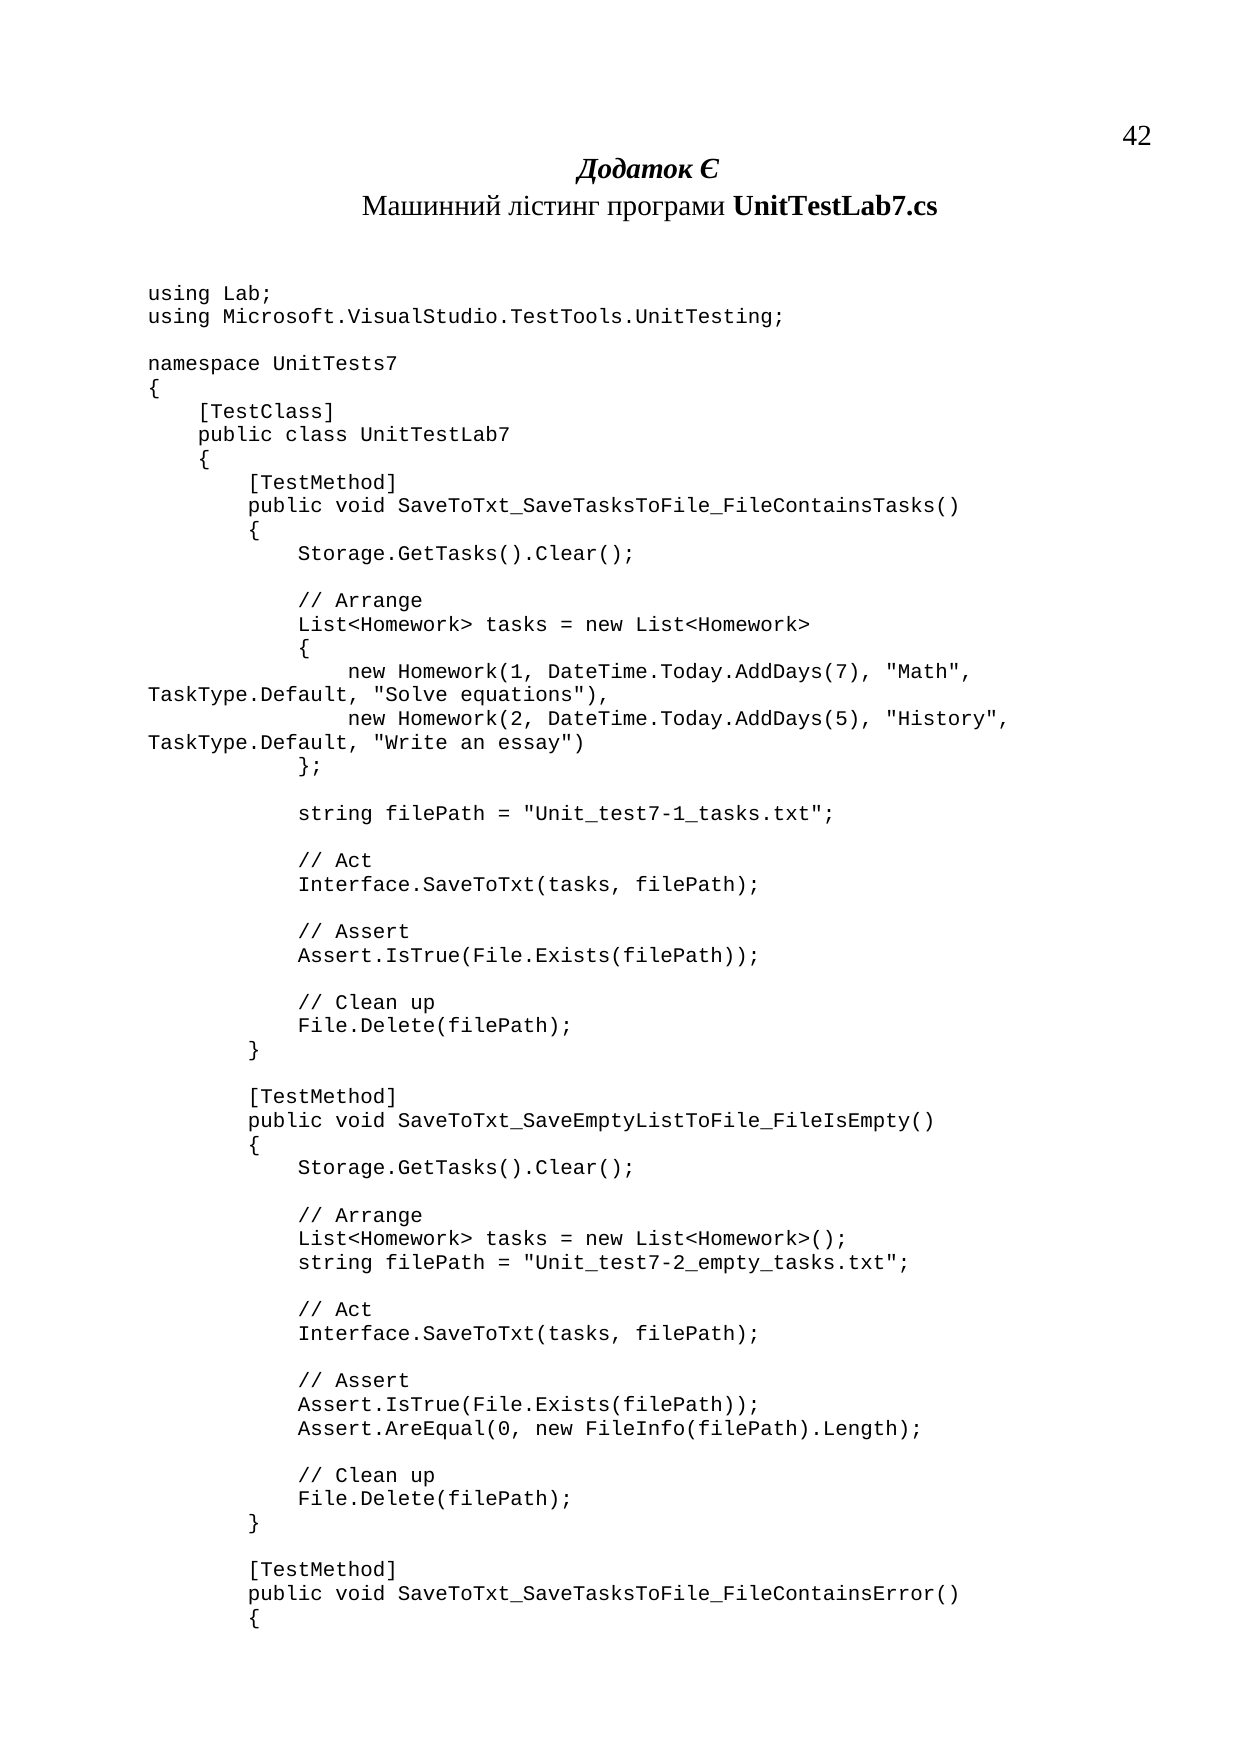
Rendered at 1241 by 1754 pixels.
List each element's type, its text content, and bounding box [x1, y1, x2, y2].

text { [148, 637, 1152, 661]
text string filePath = "Unit_test7-2_empty_tasks.txt"; [148, 1252, 1152, 1276]
text new Homework(2, DateTime.Today.AddDays(5), "History", TaskType.Default, "Write an essay") [148, 708, 1152, 755]
text Додаток Є Машинний лістинг програми UnitTestLab7.cs [148, 152, 1152, 221]
text // Assert [148, 921, 1152, 944]
text { [148, 1607, 1152, 1630]
text { [148, 377, 1152, 401]
text string filePath = "Unit_test7-1_tasks.txt"; [148, 803, 1152, 826]
text // Arrange [148, 590, 1152, 613]
text Storage.GetTasks().Clear(); [148, 1157, 1152, 1181]
text // Clean up [148, 1465, 1152, 1488]
text Interface.SaveToTxt(tasks, filePath); [148, 874, 1152, 897]
text // Arrange [148, 1205, 1152, 1228]
text } [148, 1039, 1152, 1063]
text // Clean up [148, 992, 1152, 1016]
text }; [148, 755, 1152, 779]
text { [148, 448, 1152, 472]
text // Assert [148, 1370, 1152, 1394]
text } [148, 1512, 1152, 1536]
text // Act [148, 1299, 1152, 1323]
text // Act [148, 850, 1152, 874]
text Storage.GetTasks().Clear(); [148, 543, 1152, 566]
text [TestMethod] [148, 472, 1152, 495]
text public void SaveToTxt_SaveEmptyListToFile_FileIsEmpty() [148, 1110, 1152, 1134]
text namespace UnitTests7 [148, 353, 1152, 377]
text public class UnitTestLab7 [148, 424, 1152, 448]
text Assert.IsTrue(File.Exists(filePath)); [148, 944, 1152, 968]
text List<Homework> tasks = new List<Homework>(); [148, 1228, 1152, 1252]
text public void SaveToTxt_SaveTasksToFile_FileContainsTasks() [148, 495, 1152, 519]
text Assert.IsTrue(File.Exists(filePath)); [148, 1394, 1152, 1417]
text { [148, 1134, 1152, 1157]
text public void SaveToTxt_SaveTasksToFile_FileContainsError() [148, 1583, 1152, 1607]
text using Microsoft.VisualStudio.TestTools.UnitTesting; [148, 306, 1152, 330]
text using Lab; [148, 282, 1152, 306]
text { [148, 519, 1152, 543]
text Assert.AreEqual(0, new FileInfo(filePath).Length); [148, 1417, 1152, 1441]
text [TestMethod] [148, 1559, 1152, 1583]
text List<Homework> tasks = new List<Homework> [148, 613, 1152, 637]
text [TestClass] [148, 401, 1152, 424]
text File.Delete(filePath); [148, 1488, 1152, 1512]
text [TestMethod] [148, 1086, 1152, 1110]
text Interface.SaveToTxt(tasks, filePath); [148, 1323, 1152, 1347]
text new Homework(1, DateTime.Today.AddDays(7), "Math", TaskType.Default, "Solve equations"), [148, 661, 1152, 708]
text File.Delete(filePath); [148, 1016, 1152, 1039]
